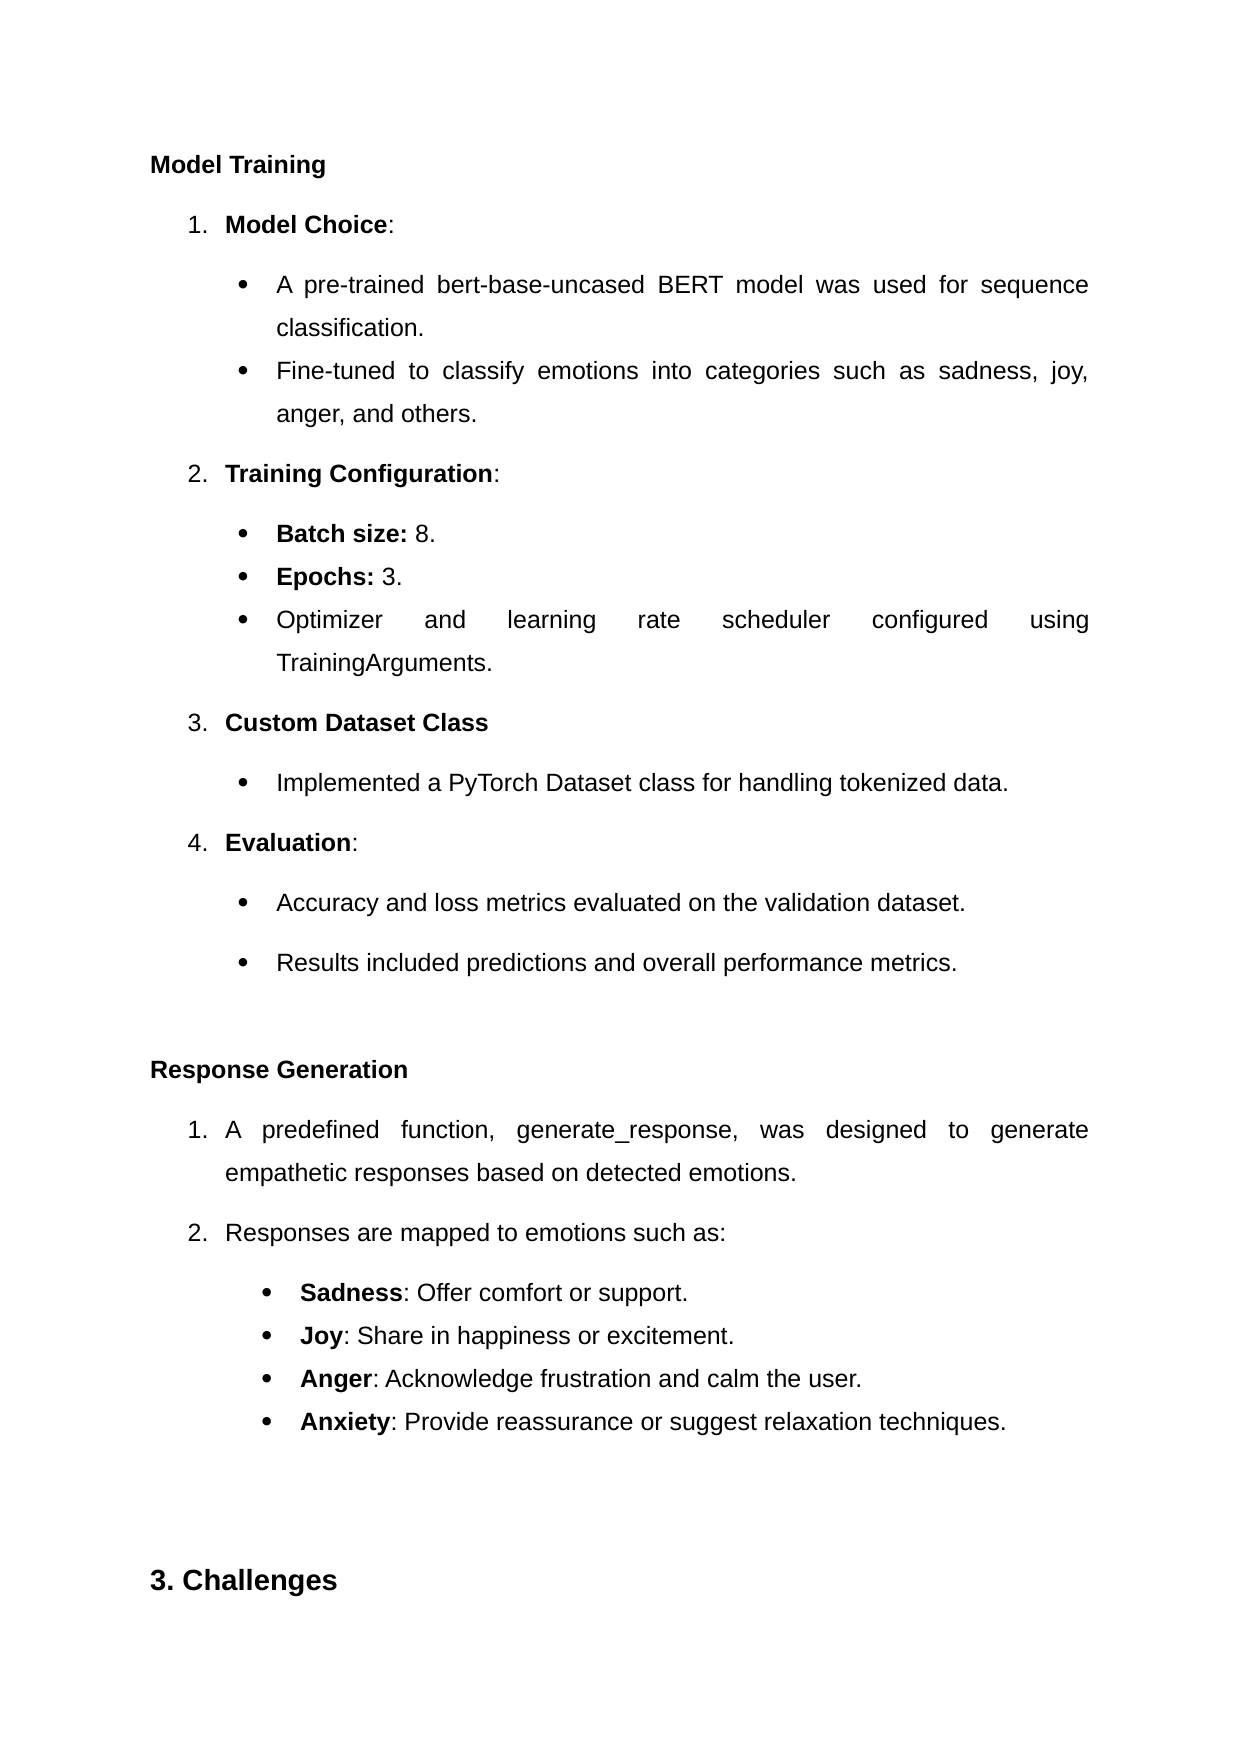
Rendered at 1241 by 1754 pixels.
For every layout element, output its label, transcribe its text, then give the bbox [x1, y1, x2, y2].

list Fine-tuned to classify emotions into categories such as sadness, joy, anger, and others. [238, 356, 1090, 428]
list Anxiety: Provide reassurance or suggest relaxation techniques. [262, 1407, 1090, 1436]
list A pre-trained bert-base-uncased BERT model was used for sequence classification. [238, 269, 1090, 342]
list Implemented a PyTorch Dataset class for handling tokenized data. [238, 768, 1090, 797]
text Model Training [150, 150, 1090, 179]
list A predefined function, generate_response, was designed to generate empathetic responses based on detected emotions. [187, 1115, 1090, 1187]
list Joy: Share in happiness or excitement. [262, 1321, 1090, 1350]
list Results included predictions and overall performance metrics. [238, 948, 1090, 976]
list Training Configuration: [187, 459, 1090, 488]
list Accuracy and loss metrics evaluated on the validation dataset. [238, 888, 1090, 917]
list Batch size: 8. [238, 519, 1090, 548]
text Response Generation [150, 1055, 1090, 1084]
list Evaluation: [187, 828, 1090, 857]
list Anger: Acknowledge frustration and calm the user. [262, 1364, 1090, 1393]
list Model Choice: [187, 210, 1090, 238]
list Responses are mapped to emotions such as: [187, 1218, 1090, 1247]
list Sadness: Offer comfort or support. [262, 1278, 1090, 1307]
text 3. Challenges [150, 1563, 1090, 1596]
list Epochs: 3. [238, 562, 1090, 591]
list Custom Dataset Class [187, 708, 1090, 737]
list Optimizer and learning rate scheduler configured using TrainingArguments. [238, 605, 1090, 677]
